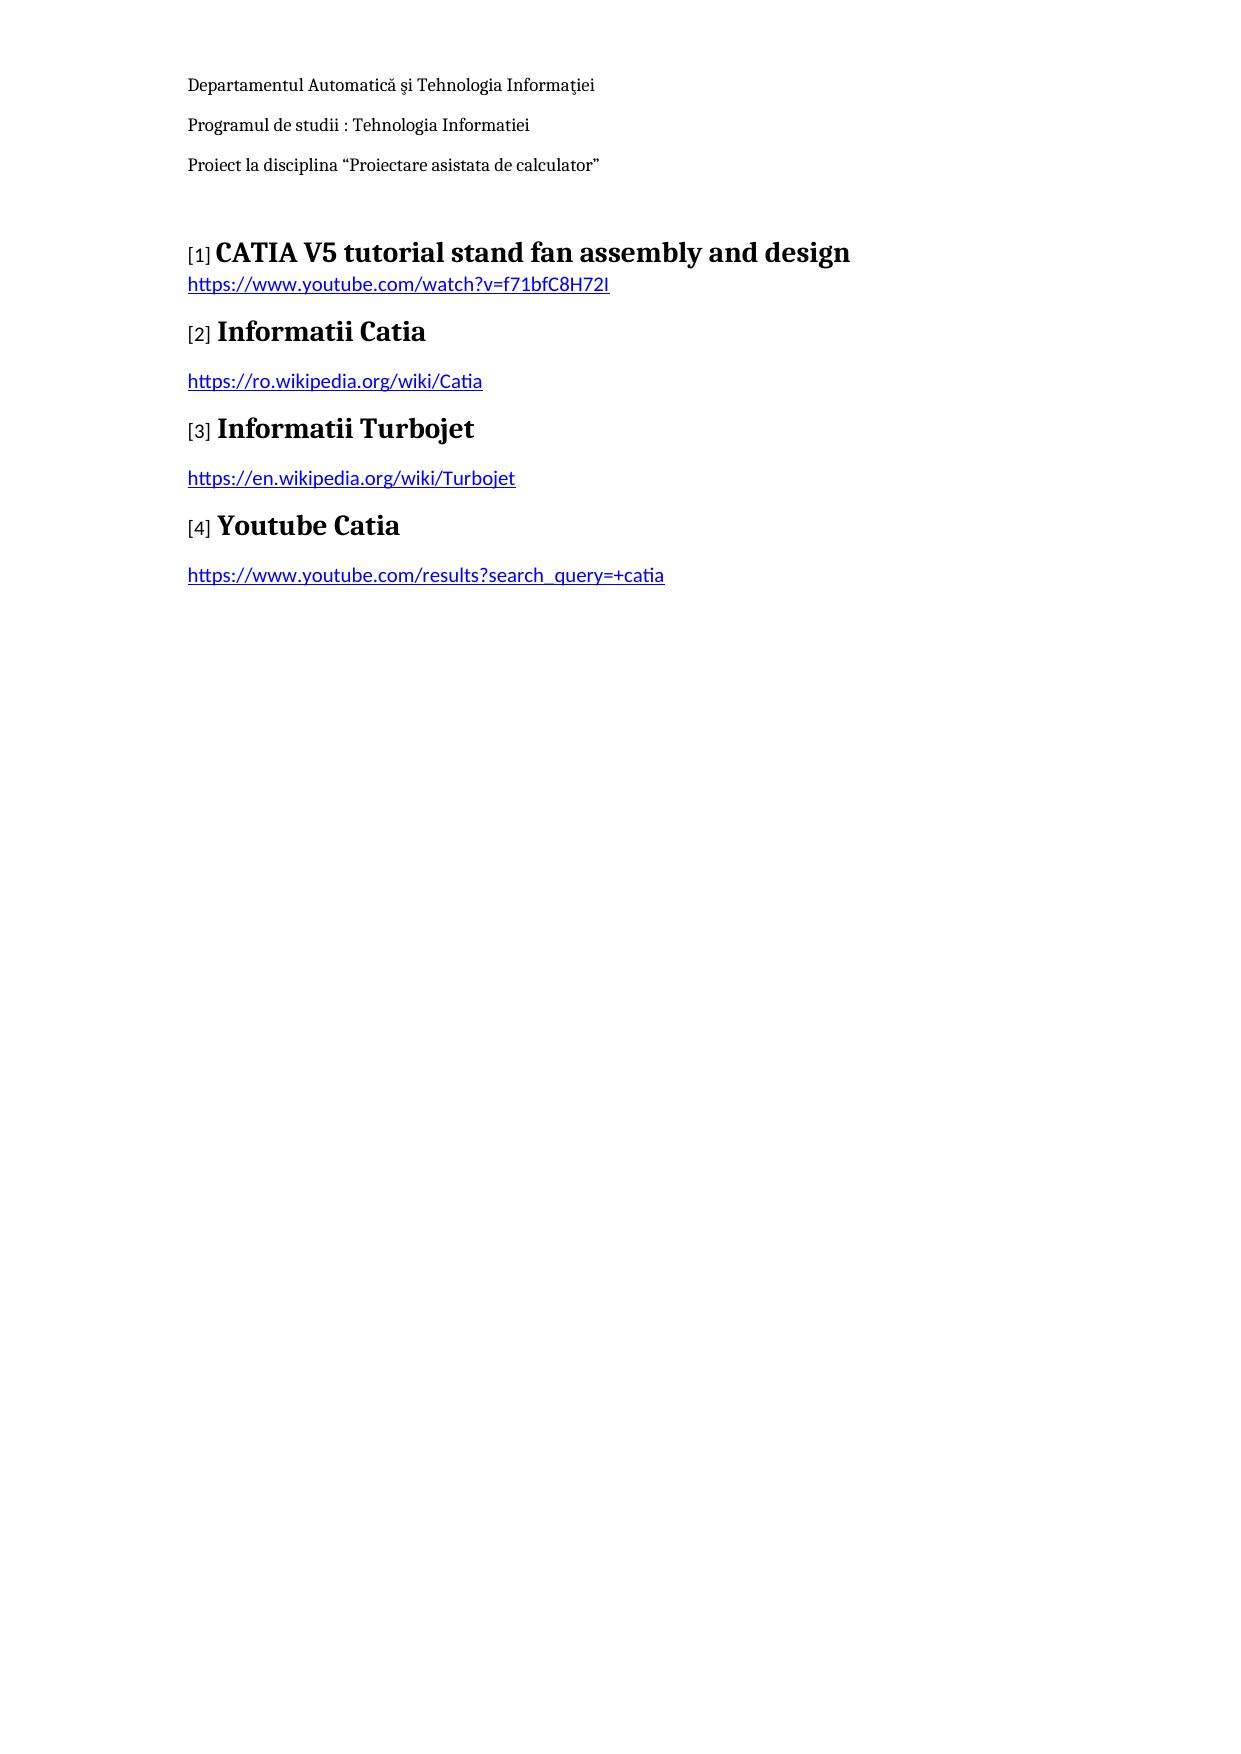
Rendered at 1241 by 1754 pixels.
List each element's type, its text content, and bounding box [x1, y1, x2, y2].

text https://www.youtube.com/results?search_query=+catia [187, 562, 1053, 587]
text https://ro.wikipedia.org/wiki/Catia [187, 368, 1053, 394]
text [1] CATIA V5 tutorial stand fan assembly and design https://www.youtube.com/watch?v=f71bfC8H72I [187, 236, 1053, 297]
text https://en.wikipedia.org/wiki/Turbojet [187, 465, 1053, 491]
text [4] Youtube Catia [187, 509, 1053, 543]
text [3] Informatii Turbojet [187, 412, 1053, 446]
text [2] Informatii Catia [187, 316, 1053, 349]
